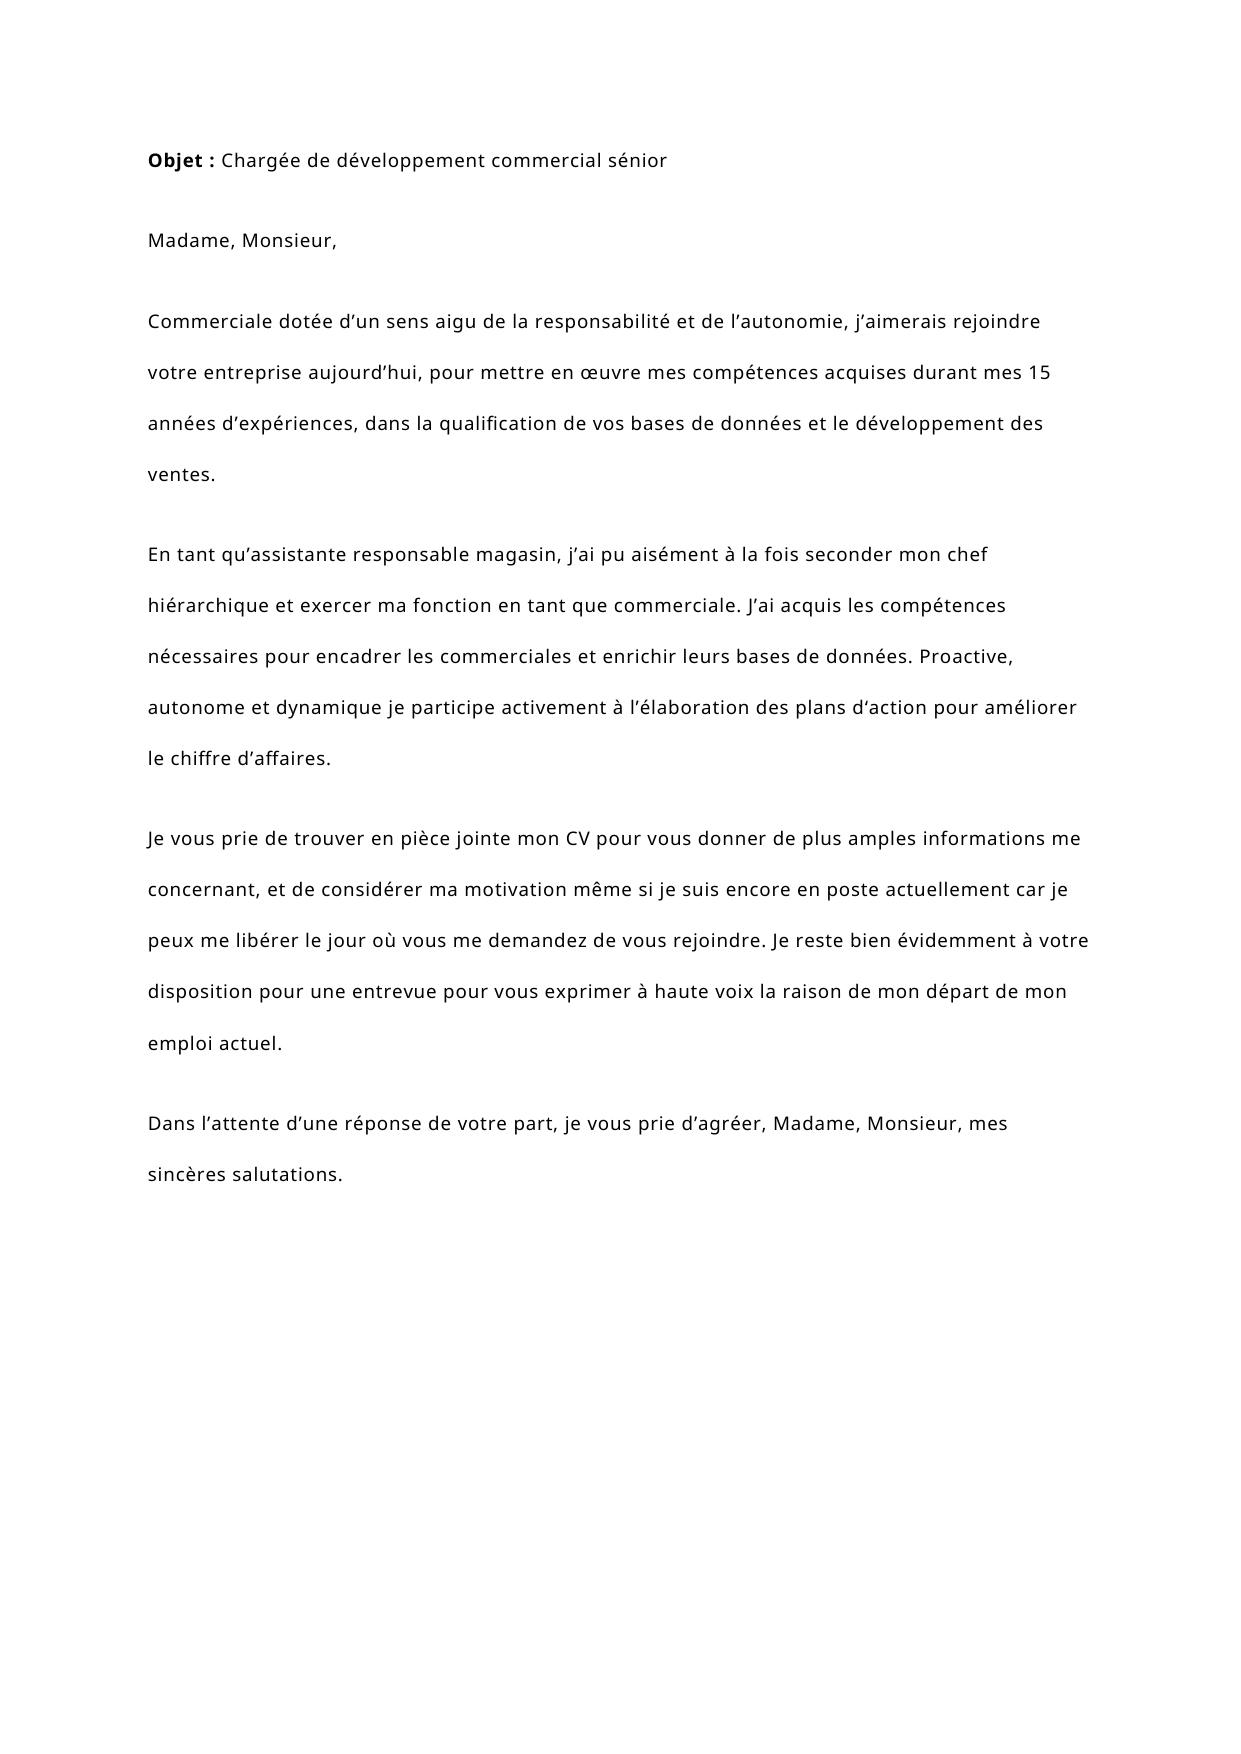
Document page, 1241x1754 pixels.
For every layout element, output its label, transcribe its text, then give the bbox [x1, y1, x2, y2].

text Dans l’attente d’une réponse de votre part, je vous prie d’agréer, Madame, Monsieur, mes sincères salutations. [148, 1110, 1093, 1187]
text Commerciale dotée d’un sens aigu de la responsabilité et de l’autonomie, j’aimerais rejoindre votre entreprise aujourd’hui, pour mettre en œuvre mes compétences acquises durant mes 15 années d’expériences, dans la qualification de vos bases de données et le développement des ventes. [148, 308, 1093, 487]
text En tant qu’assistante responsable magasin, j’ai pu aisément à la fois seconder mon chef hiérarchique et exercer ma fonction en tant que commerciale. J’ai acquis les compétences nécessaires pour encadrer les commerciales et enrichir leurs bases de données. Proactive, autonome et dynamique je participe activement à l’élaboration des plans d‘action pour améliorer le chiffre d’affaires. [148, 541, 1093, 771]
text Madame, Monsieur, [148, 228, 1093, 253]
text Je vous prie de trouver en pièce jointe mon CV pour vous donner de plus amples informations me concernant, et de considérer ma motivation même si je suis encore en poste actuellement car je peux me libérer le jour où vous me demandez de vous rejoindre. Je reste bien évidemment à votre disposition pour une entrevue pour vous exprimer à haute voix la raison de mon départ de mon emploi actuel. [148, 826, 1093, 1055]
text Objet : Chargée de développement commercial sénior [148, 148, 1093, 173]
